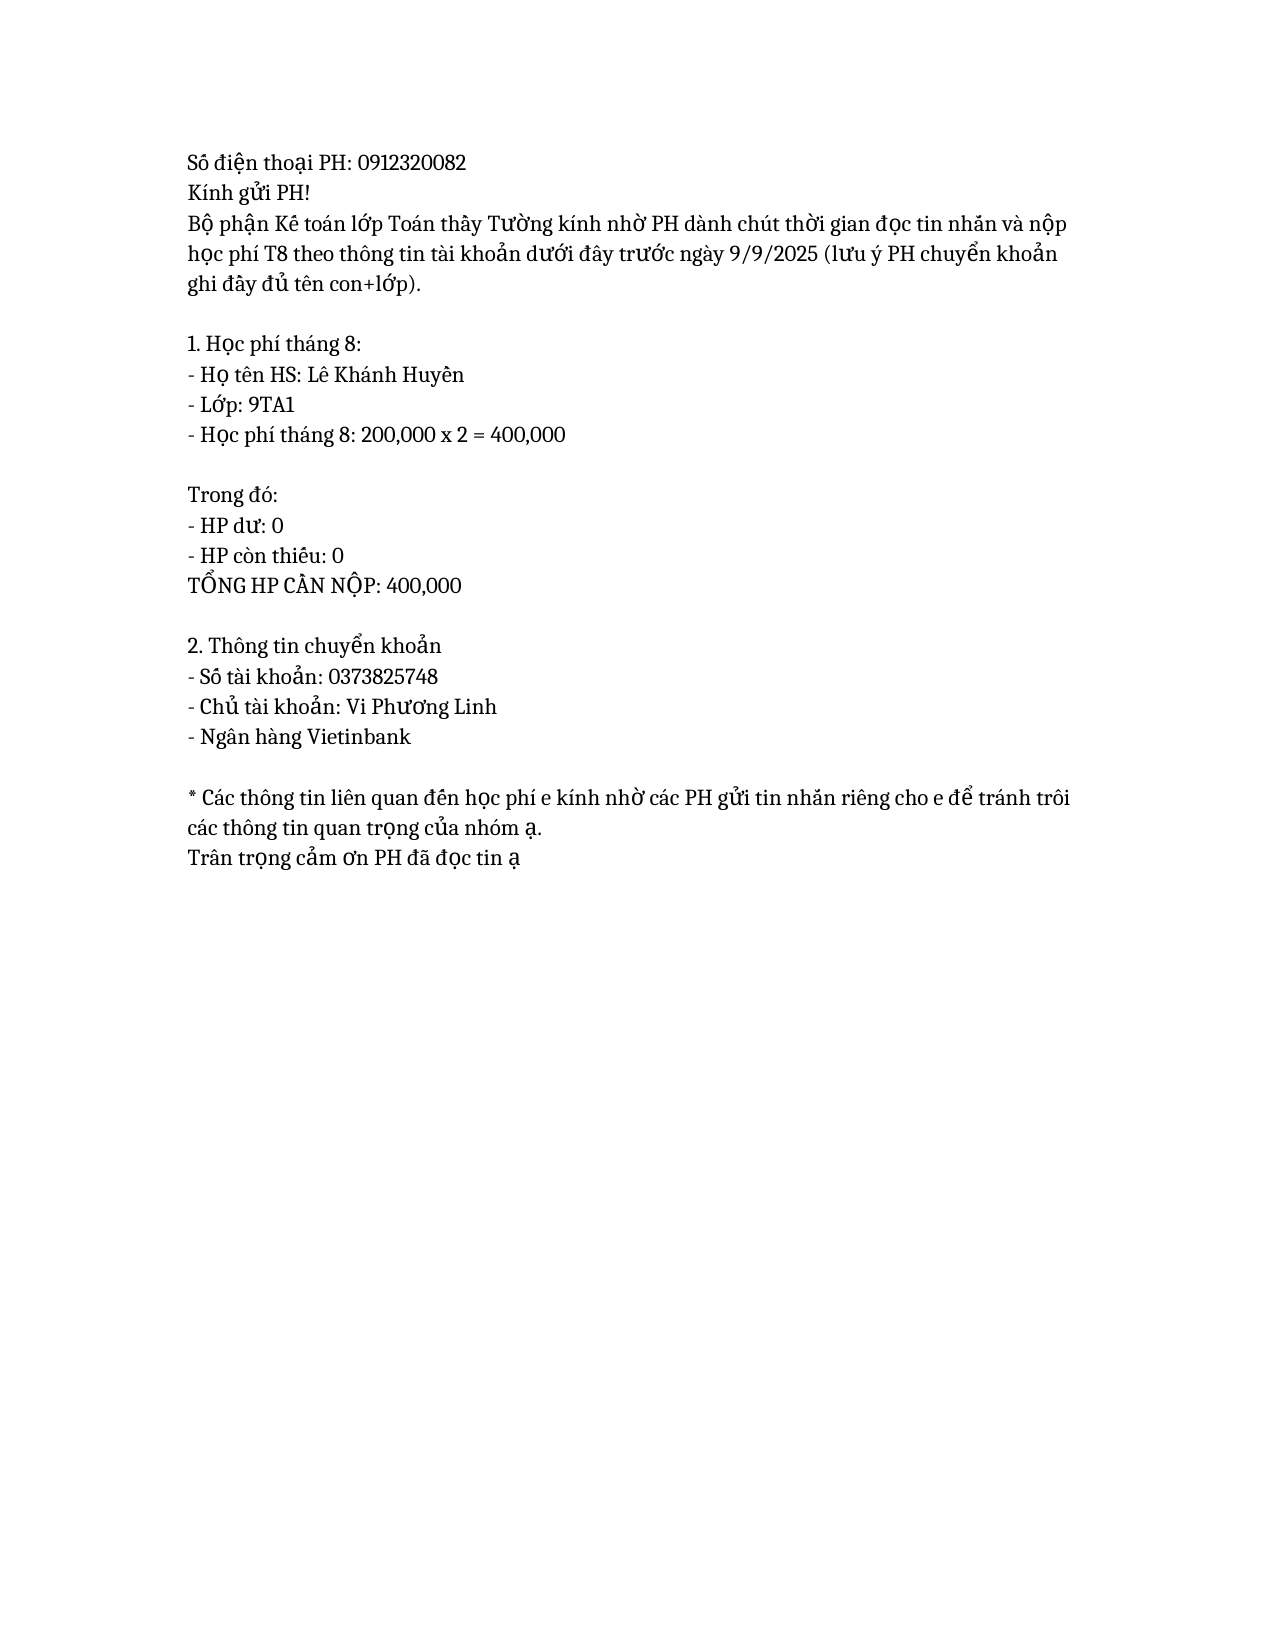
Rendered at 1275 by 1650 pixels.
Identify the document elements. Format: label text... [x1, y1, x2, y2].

text Số điện thoại PH: 0912320082 Kính gửi PH! Bộ phận Kế toán lớp Toán thầy Tường kính nhờ PH dành chút thời gian đọc tin nhắn và nộp học phí T8 theo thông tin tài khoản dưới đây trước ngày 9/9/2025 (lưu ý PH chuyển khoản ghi đầy đủ tên con+lớp). 1. Học phí tháng 8: - Họ tên HS: Lê Khánh Huyền - Lớp: 9TA1 - Học phí tháng 8: 200,000 x 2 = 400,000 Trong đó: - HP dư: 0 - HP còn thiếu: 0 TỔNG HP CẦN NỘP: 400,000 2. Thông tin chuyển khoản - Số tài khoản: 0373825748 - Chủ tài khoản: Vi Phương Linh - Ngân hàng Vietinbank * Các thông tin liên quan đến học phí e kính nhờ các PH gửi tin nhắn riêng cho e để tránh trôi các thông tin quan trọng của nhóm ạ. Trân trọng cảm ơn PH đã đọc tin ạ [187, 150, 1087, 871]
